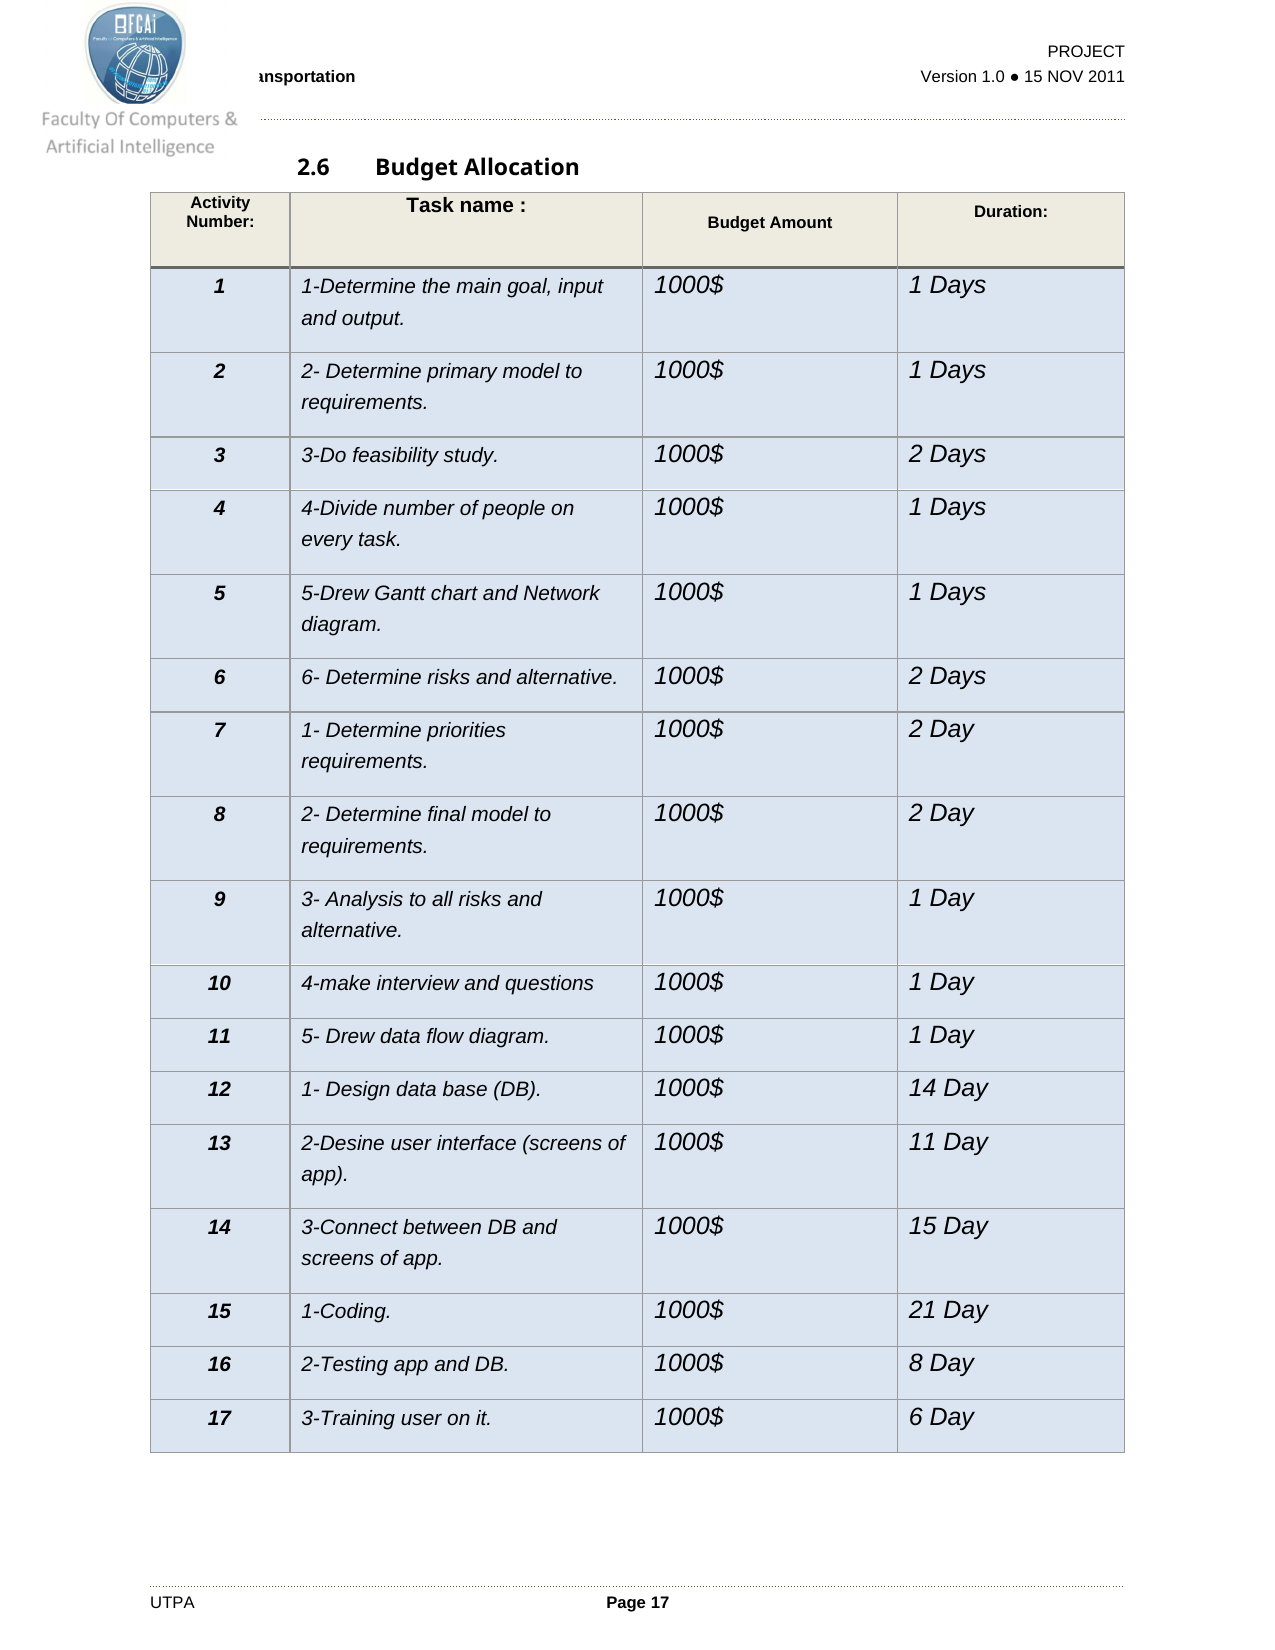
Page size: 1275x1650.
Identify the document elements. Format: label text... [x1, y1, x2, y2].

table_cell 1000$ [643, 353, 897, 436]
table_cell 1000$ [643, 438, 897, 489]
table_cell 1000$ [643, 1347, 897, 1399]
table_cell 2- Determine primary model to requirements. [291, 353, 642, 436]
table_cell 15 [151, 1294, 289, 1346]
table_cell 1000$ [643, 966, 897, 1018]
table_cell 7 [151, 713, 289, 796]
table_cell 6 [151, 659, 289, 711]
table_cell 1000$ [643, 659, 897, 711]
table_cell 1 Days [898, 575, 1124, 658]
table_cell 2 Day [898, 713, 1124, 796]
table_cell 1 Day [898, 1019, 1124, 1071]
table_cell 1000$ [643, 1072, 897, 1124]
table_cell 17 [151, 1400, 289, 1452]
table_cell 2-Testing app and DB. [291, 1347, 642, 1399]
table_cell 21 Day [898, 1294, 1124, 1346]
table_cell 1 Days [898, 269, 1124, 352]
table_cell 9 [151, 881, 289, 964]
table_cell 8 [151, 797, 289, 880]
table_cell 1 [151, 269, 289, 352]
table_cell 2- Determine final model to requirements. [291, 797, 642, 880]
table_cell 3-Connect between DB and screens of app. [291, 1209, 642, 1293]
table_cell 14 Day [898, 1072, 1124, 1124]
table_cell 2 Day [898, 797, 1124, 880]
table_cell 10 [151, 966, 289, 1018]
table_header Budget Amount [643, 193, 897, 266]
table_cell 1000$ [643, 575, 897, 658]
table_cell 2 Days [898, 659, 1124, 711]
table_cell 1000$ [643, 797, 897, 880]
table_cell 2 Days [898, 438, 1124, 489]
table_cell 13 [151, 1125, 289, 1208]
table_cell 1 Days [898, 491, 1124, 574]
table_cell 1000$ [643, 1294, 897, 1346]
table_cell 6- Determine risks and alternative. [291, 659, 642, 711]
table_cell 1 Day [898, 966, 1124, 1018]
table_cell 1000$ [643, 881, 897, 964]
table_cell 5-Drew Gantt chart and Network diagram. [291, 575, 642, 658]
table_cell 3-Do feasibility study. [291, 438, 642, 489]
table_cell 6 Day [898, 1400, 1124, 1452]
table_header Task name : [291, 193, 642, 266]
table_cell 1000$ [643, 1125, 897, 1208]
table_cell 1000$ [643, 1209, 897, 1293]
table_cell 3- Analysis to all risks and alternative. [291, 881, 642, 964]
table_cell 1000$ [643, 269, 897, 352]
table_cell 1000$ [643, 491, 897, 574]
subtitle 2.6 Budget Allocation [169, 150, 1125, 181]
table_cell 2 [151, 353, 289, 436]
table_cell 4-Divide number of people on every task. [291, 491, 642, 574]
table_cell 4 [151, 491, 289, 574]
table_cell 1 Day [898, 881, 1124, 964]
table_cell 16 [151, 1347, 289, 1399]
table_cell 3 [151, 438, 289, 489]
table_cell 1000$ [643, 1400, 897, 1452]
table_cell 1-Determine the main goal, input and output. [291, 269, 642, 352]
picture [18, 0, 260, 169]
table_cell 12 [151, 1072, 289, 1124]
table_cell 1000$ [643, 713, 897, 796]
table_cell 1- Design data base (DB). [291, 1072, 642, 1124]
table_cell 2-Desine user interface (screens of app). [291, 1125, 642, 1208]
table_cell 1- Determine priorities requirements. [291, 713, 642, 796]
table_cell 8 Day [898, 1347, 1124, 1399]
table_cell 5- Drew data flow diagram. [291, 1019, 642, 1071]
table_cell 15 Day [898, 1209, 1124, 1293]
table_cell 4-make interview and questions [291, 966, 642, 1018]
table_cell 11 [151, 1019, 289, 1071]
table_cell 5 [151, 575, 289, 658]
table_header Duration: [898, 193, 1124, 266]
table_cell 1000$ [643, 1019, 897, 1071]
table_cell 3-Training user on it. [291, 1400, 642, 1452]
table_cell 1-Coding. [291, 1294, 642, 1346]
table_cell 14 [151, 1209, 289, 1293]
table_header Activity Number: [151, 193, 289, 266]
table_cell 1 Days [898, 353, 1124, 436]
table_cell 11 Day [898, 1125, 1124, 1208]
